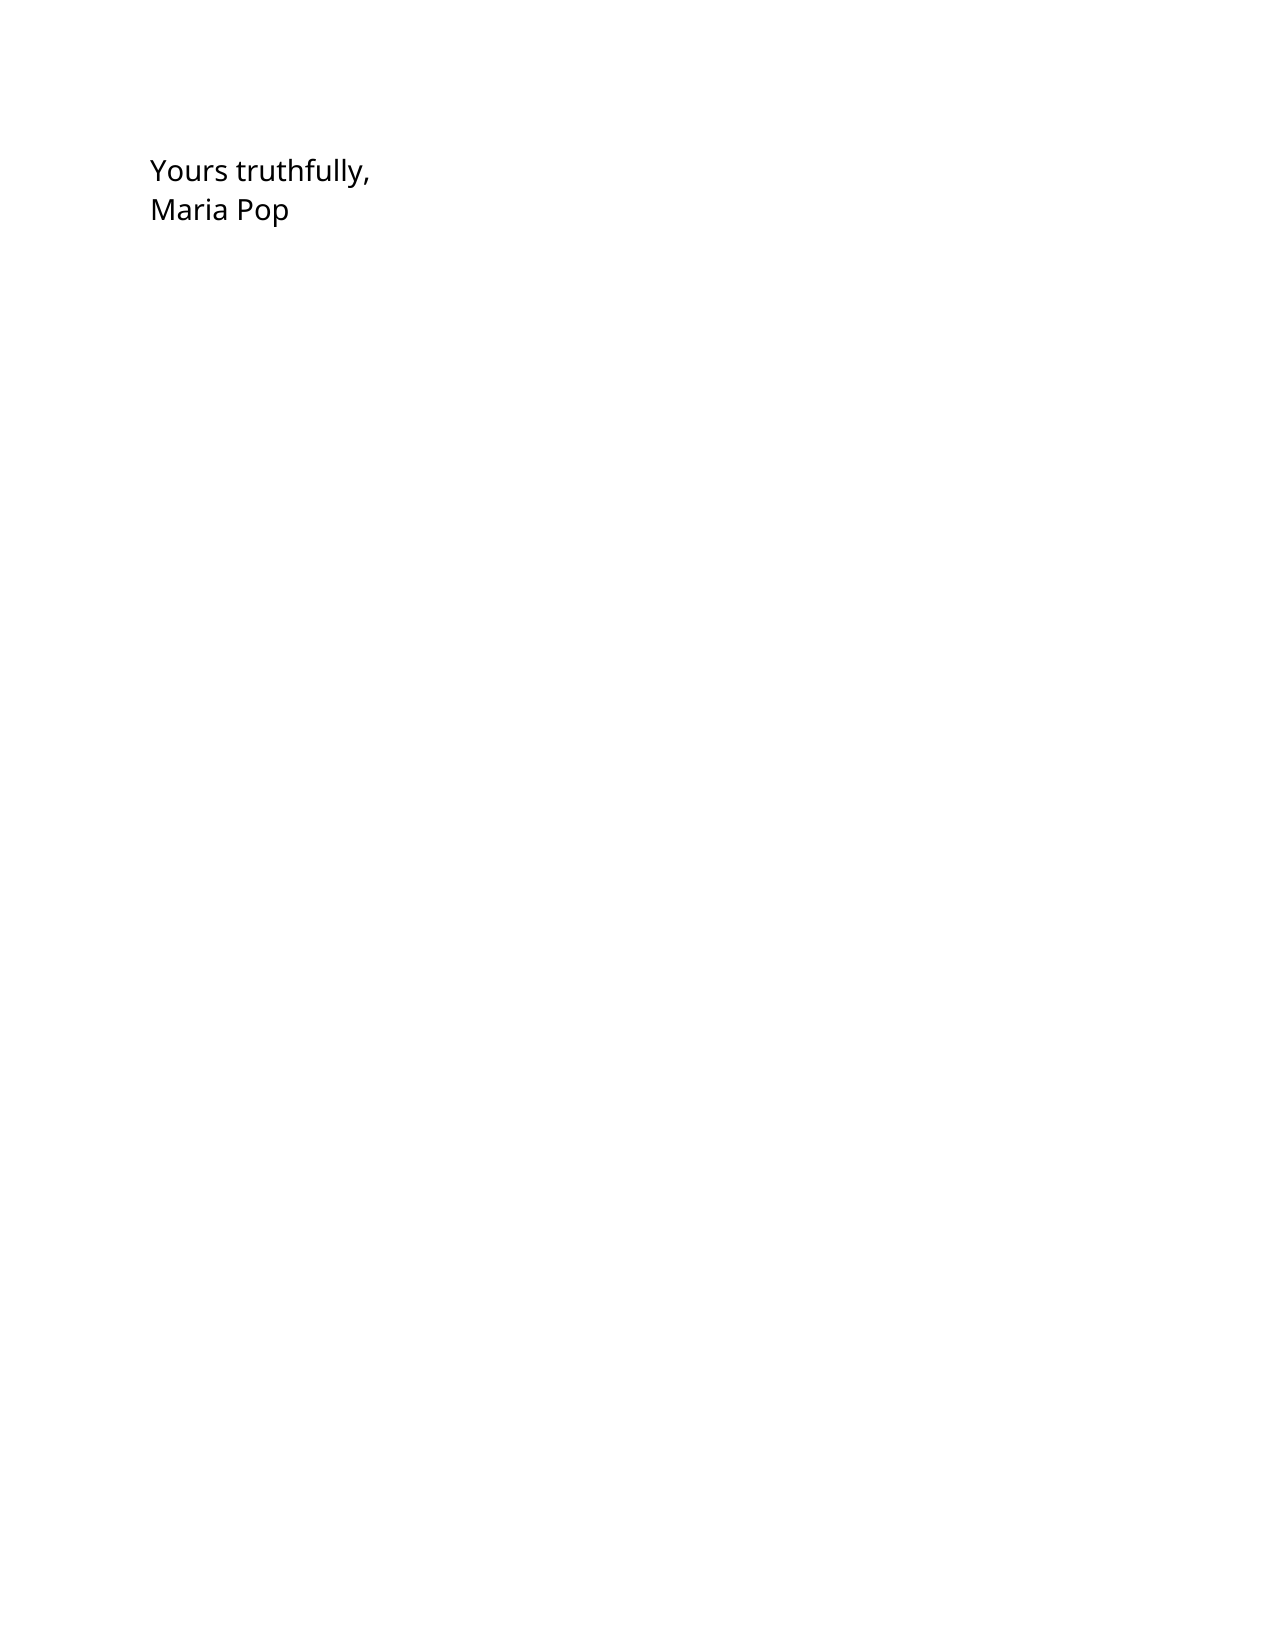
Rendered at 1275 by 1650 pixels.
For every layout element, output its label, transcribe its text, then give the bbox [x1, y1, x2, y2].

text Yours truthfully, [90, 150, 1185, 190]
text Maria Pop [90, 190, 1185, 229]
